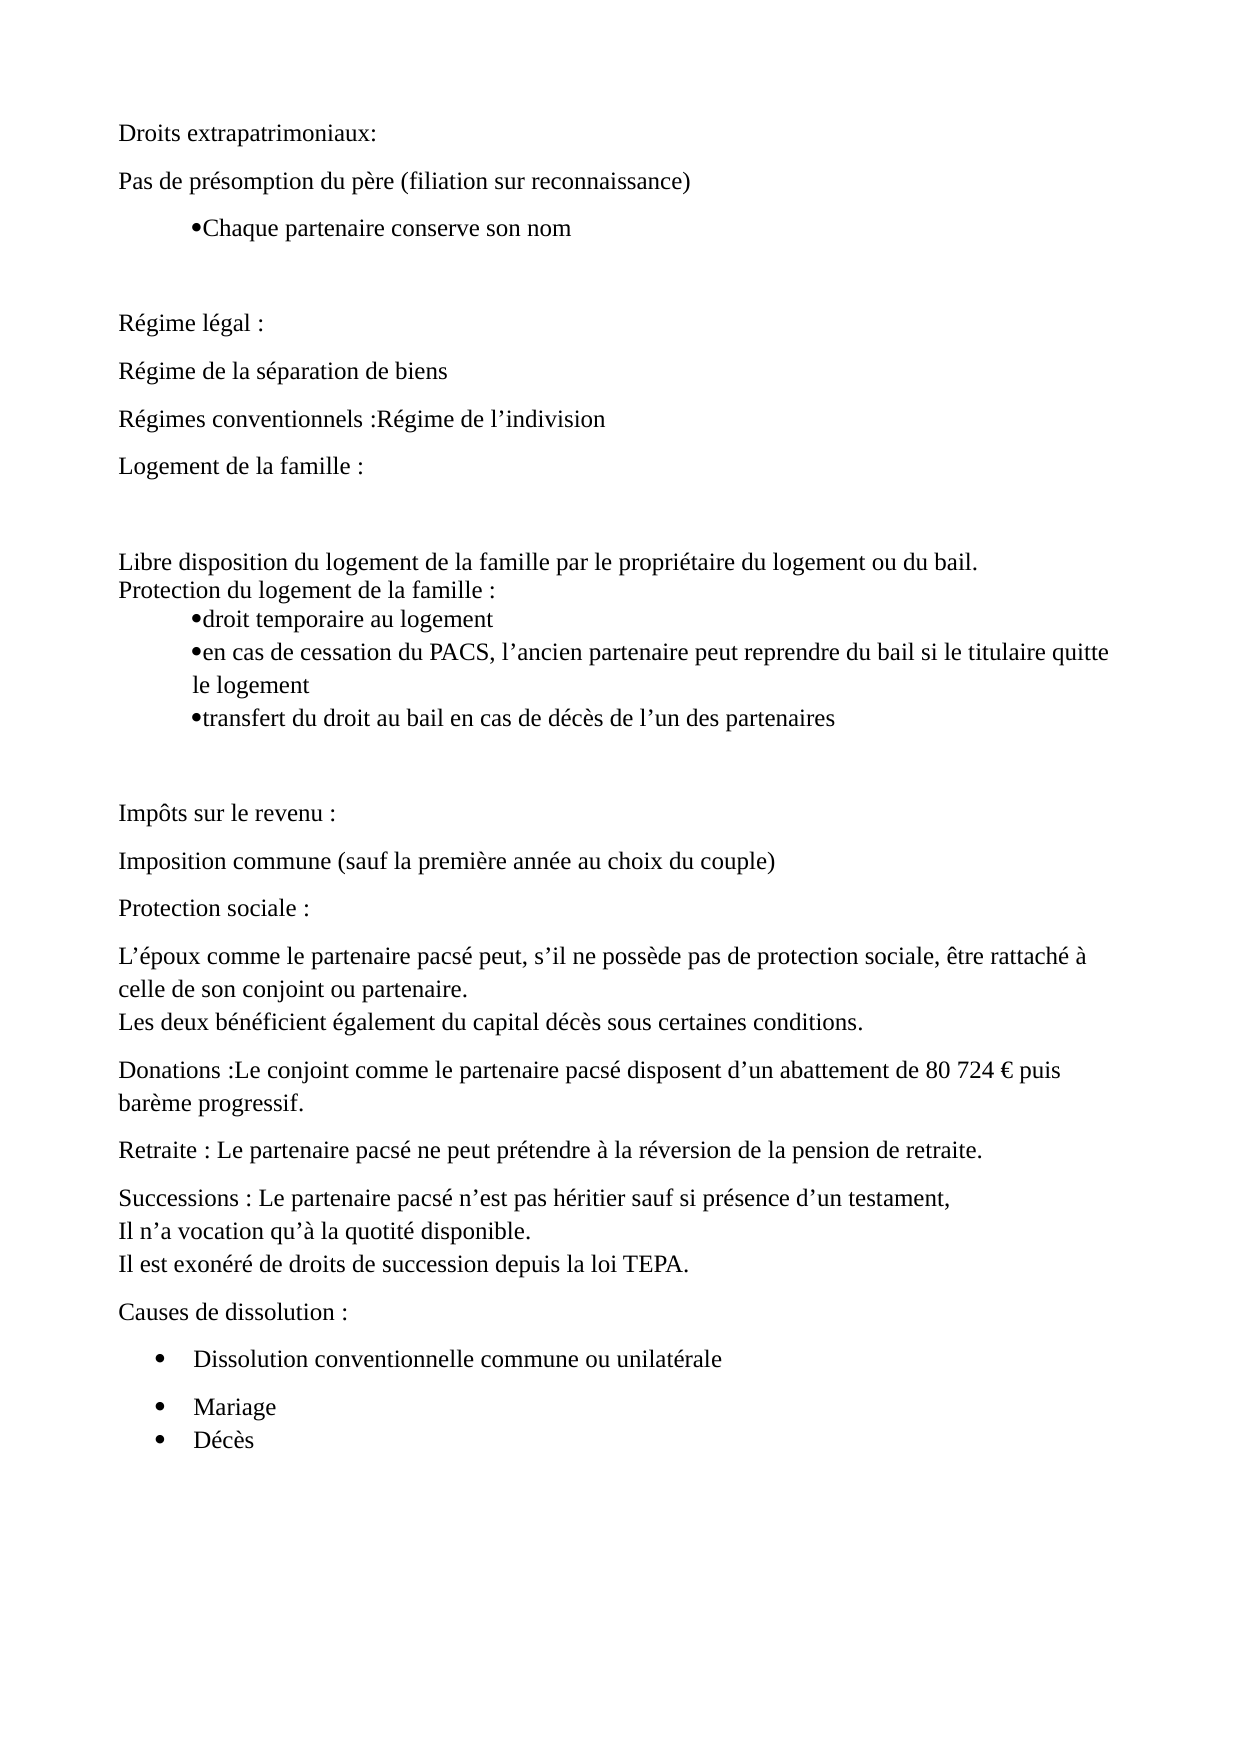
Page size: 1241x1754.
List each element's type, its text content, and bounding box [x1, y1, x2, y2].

text Droits extrapatrimoniaux: [118, 118, 1122, 147]
text Logement de la famille : [118, 451, 1122, 480]
text Protection sociale : [118, 893, 1122, 922]
text Régime légal : [118, 308, 1122, 337]
text Retraite : Le partenaire pacsé ne peut prétendre à la réversion de la pension de retraite. [118, 1135, 1122, 1164]
text Imposition commune (sauf la première année au choix du couple) [118, 846, 1122, 875]
text Régime de la séparation de biens [118, 356, 1122, 385]
list Mariage [156, 1392, 1122, 1421]
list transfert du droit au bail en cas de décès de l’un des partenaires [192, 703, 1122, 732]
text Régimes conventionnels :Régime de l’indivision [118, 404, 1122, 432]
text Libre disposition du logement de la famille par le propriétaire du logement ou du bail. Protection du logement de la famille : [118, 547, 1122, 604]
list Chaque partenaire conserve son nom [192, 213, 1122, 242]
text Impôts sur le revenu : [118, 798, 1122, 827]
text Donations :Le conjoint comme le partenaire pacsé disposent d’un abattement de 80 724 € puis barème progressif. [118, 1055, 1122, 1117]
list Dissolution conventionnelle commune ou unilatérale [156, 1344, 1122, 1373]
text L’époux comme le partenaire pacsé peut, s’il ne possède pas de protection sociale, être rattaché à celle de son conjoint ou partenaire. Les deux bénéficient également du capital décès sous certaines conditions. [118, 941, 1122, 1036]
list Décès [156, 1425, 1122, 1454]
list en cas de cessation du PACS, l’ancien partenaire peut reprendre du bail si le titulaire quitte le logement [192, 637, 1122, 699]
text Pas de présomption du père (filiation sur reconnaissance) [118, 166, 1122, 194]
text Successions : Le partenaire pacsé n’est pas héritier sauf si présence d’un testament, Il n’a vocation qu’à la quotité disponible. Il est exonéré de droits de succession depuis la loi TEPA. [118, 1183, 1122, 1278]
list droit temporaire au logement [192, 604, 1122, 633]
text Causes de dissolution : [118, 1297, 1122, 1325]
